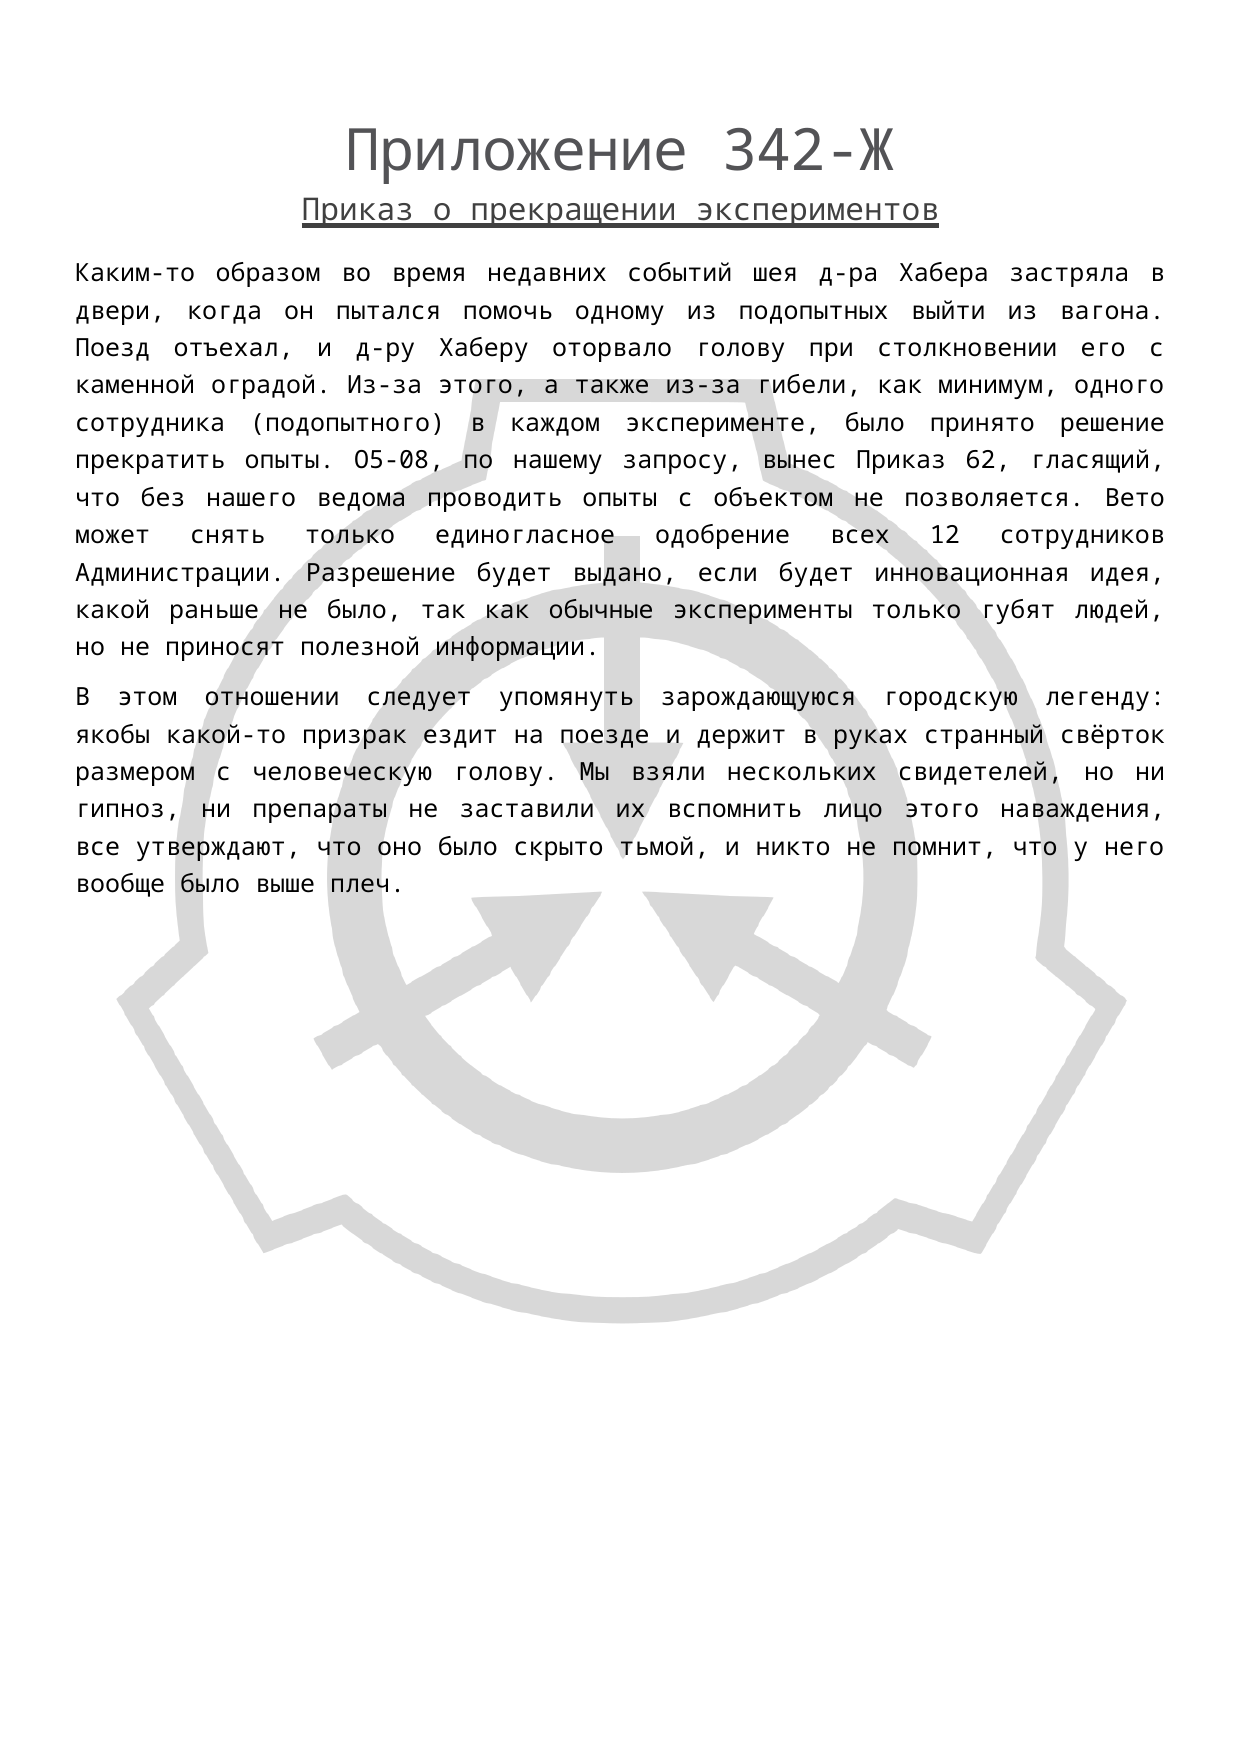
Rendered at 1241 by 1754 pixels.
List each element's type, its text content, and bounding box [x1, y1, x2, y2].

text Каким-то образом во время недавних событий шея д-ра Хабера застряла в двери, когда он пытался помочь одному из подопытных выйти из вагона. Поезд отъехал, и д-ру Хаберу оторвало голову при столкновении его с каменной оградой. Из-за этого, а также из-за гибели, как минимум, одного сотрудника (подопытного) в каждом эксперименте, было принято решение прекратить опыты. О5-08, по нашему запросу, вынес Приказ 62, гласящий, что без нашего ведома проводить опыты с объектом не позволяется. Вето может снять только единогласное одобрение всех 12 сотрудников Администрации. Разрешение будет выдано, если будет инновационная идея, какой раньше не было, так как обычные эксперименты только губят людей, но не приносят полезной информации. [75, 255, 1165, 663]
subtitle Приказ о прекращении экспериментов [75, 187, 1165, 230]
text В этом отношении следует упомянуть зарождающуюся городскую легенду: якобы какой-то призрак ездит на поезде и держит в руках странный свёрток размером с человеческую голову. Мы взяли нескольких свидетелей, но ни гипноз, ни препараты не заставили их вспомнить лицо этого наваждения, все утверждают, что оно было скрыто тьмой, и никто не помнит, что у него вообще было выше плеч. [75, 679, 1165, 900]
title Приложение 342-Ж [75, 108, 1165, 187]
